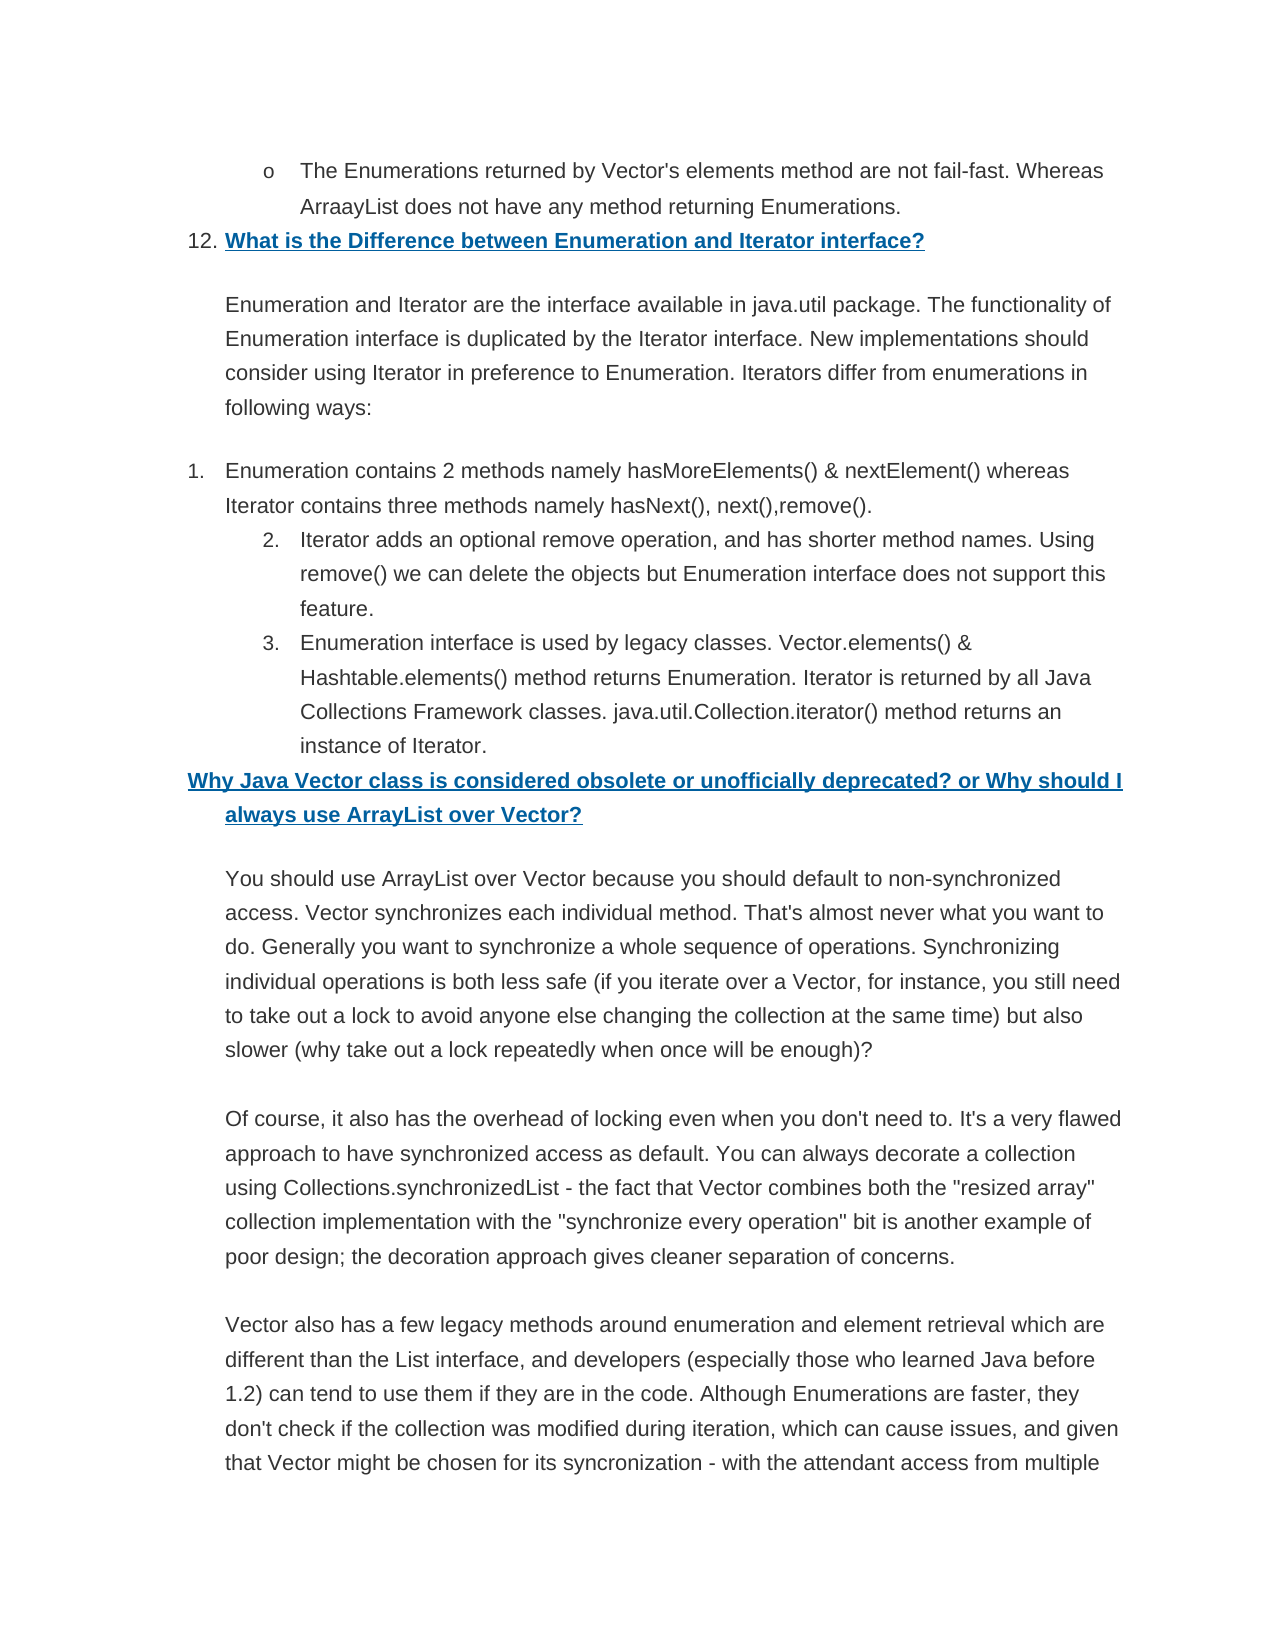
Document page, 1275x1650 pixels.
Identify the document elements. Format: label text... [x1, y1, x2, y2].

list Enumeration contains 2 methods namely hasMoreElements() & nextElement() whereas Iterator contains three methods namely hasNext(), next(),remove(). [187, 449, 1125, 518]
list Iterator adds an optional remove operation, and has shorter method names. Using remove() we can delete the objects but Enumeration interface does not support this feature. [262, 518, 1125, 621]
list Enumeration interface is used by legacy classes. Vector.elements() & Hashtable.elements() method returns Enumeration. Iterator is returned by all Java Collections Framework classes. java.util.Collection.iterator() method returns an instance of Iterator. [262, 621, 1125, 758]
list Why Java Vector class is considered obsolete or unofficially deprecated? or Why should I always use ArrayList over Vector? [187, 758, 1125, 827]
text Enumeration and Iterator are the interface available in java.util package. The functionality of Enumeration interface is duplicated by the Iterator interface. New implementations should consider using Iterator in preference to Enumeration. Iterators differ from enumerations in following ways: [225, 282, 1125, 420]
list The Enumerations returned by Vector's elements method are not fail-fast. Whereas ArraayList does not have any method returning Enumerations. [262, 150, 1125, 219]
list What is the Difference between Enumeration and Iterator interface? [187, 219, 1125, 253]
